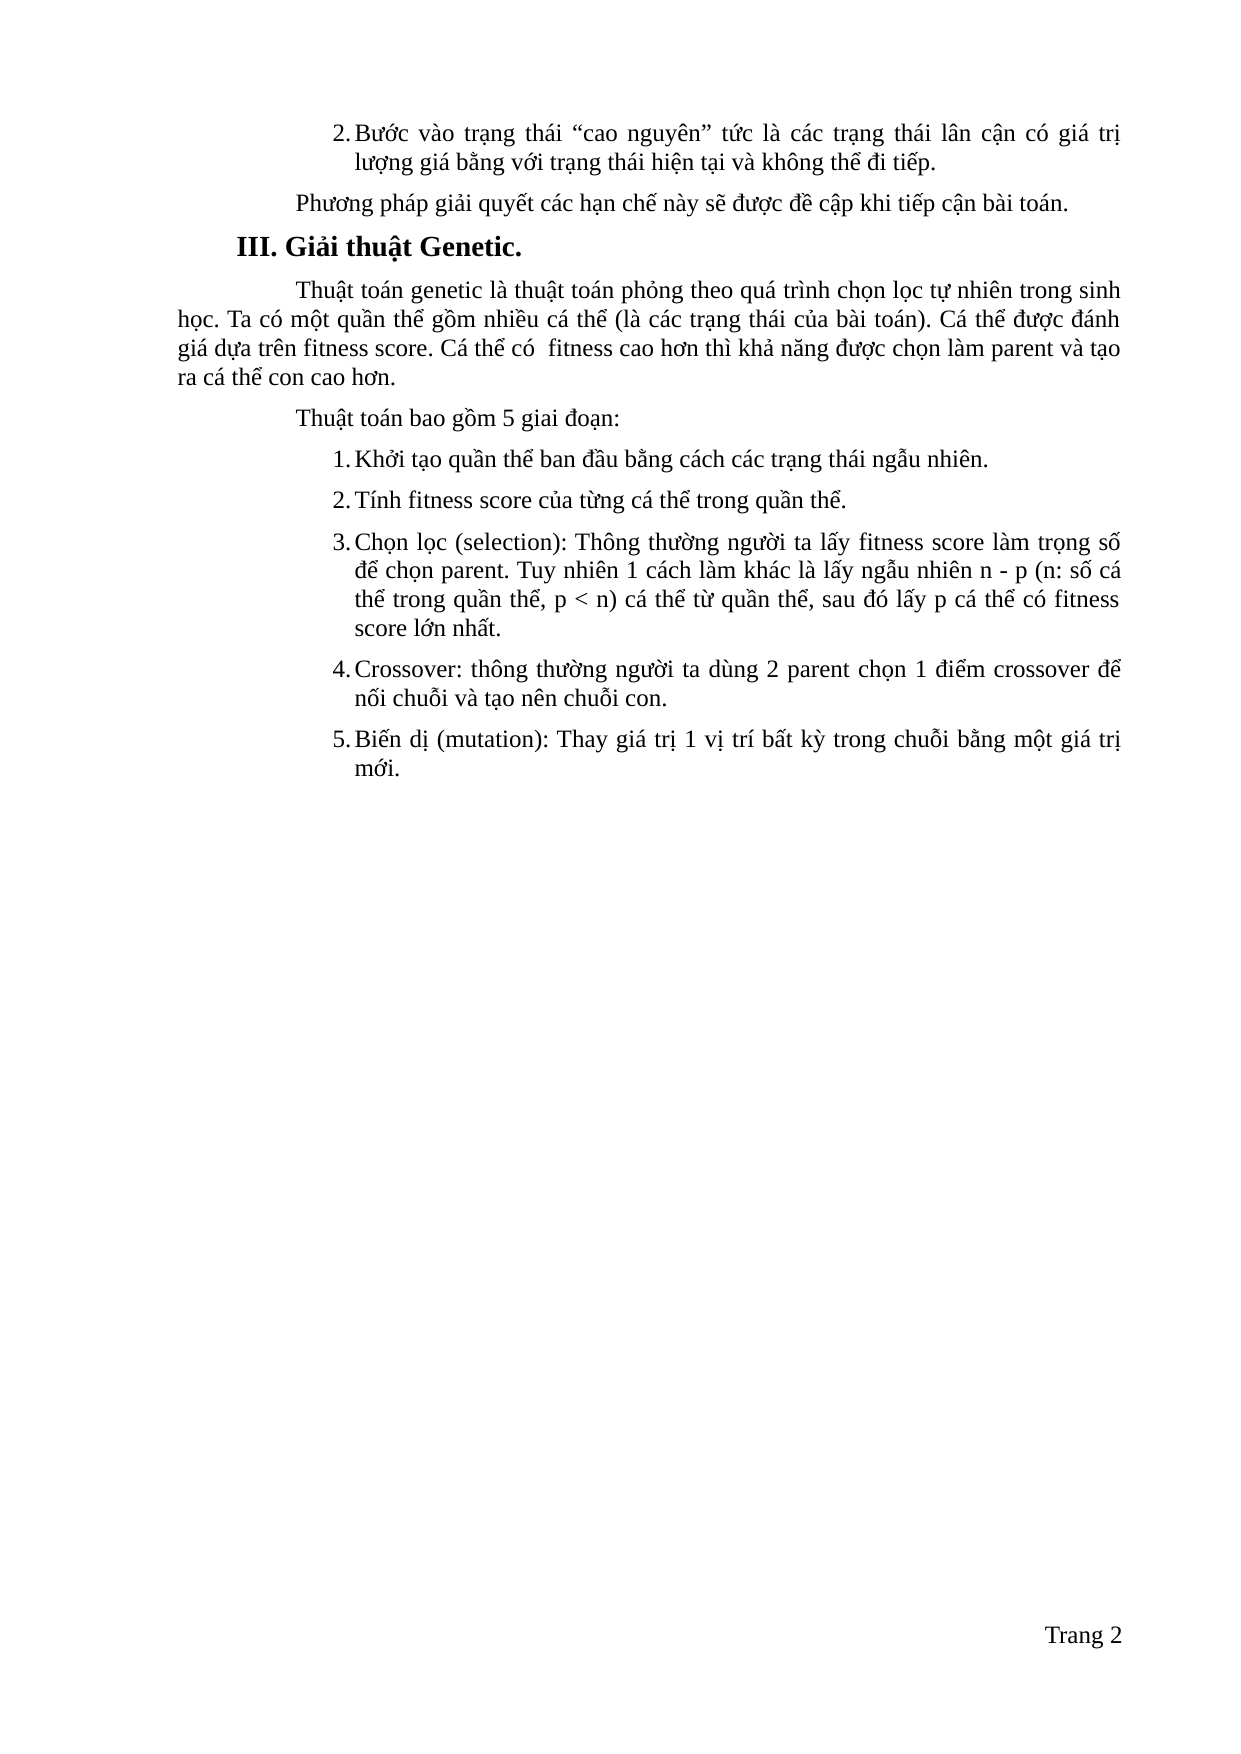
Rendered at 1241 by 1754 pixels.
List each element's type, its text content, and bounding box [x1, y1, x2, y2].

text Thuật toán genetic là thuật toán phỏng theo quá trình chọn lọc tự nhiên trong sinh học. Ta có một quần thể gồm nhiều cá thể (là các trạng thái của bài toán). Cá thể được đánh giá dựa trên fitness score. Cá thể có fitness cao hơn thì khả năng được chọn làm parent và tạo ra cá thể con cao hơn. [177, 275, 1122, 390]
list Crossover: thông thường người ta dùng 2 parent chọn 1 điểm crossover để nối chuỗi và tạo nên chuỗi con. [332, 654, 1122, 712]
text Phương pháp giải quyết các hạn chế này sẽ được đề cập khi tiếp cận bài toán. [177, 188, 1122, 217]
text Thuật toán bao gồm 5 giai đoạn: [177, 403, 1122, 432]
list Tính fitness score của từng cá thể trong quần thể. [332, 485, 1122, 514]
list Biến dị (mutation): Thay giá trị 1 vị trí bất kỳ trong chuỗi bằng một giá trị mới. [332, 724, 1122, 782]
list Bước vào trạng thái “cao nguyên” tức là các trạng thái lân cận có giá trị lượng giá bằng với trạng thái hiện tại và không thể đi tiếp. [332, 118, 1122, 176]
subtitle III. Giải thuật Genetic. [177, 229, 1122, 263]
list Chọn lọc (selection): Thông thường người ta lấy fitness score làm trọng số để chọn parent. Tuy nhiên 1 cách làm khác là lấy ngẫu nhiên n - p (n: số cá thể trong quần thể, p < n) cá thể từ quần thể, sau đó lấy p cá thể có fitness score lớn nhất. [332, 527, 1122, 642]
list Khởi tạo quần thể ban đầu bằng cách các trạng thái ngẫu nhiên. [332, 444, 1122, 473]
